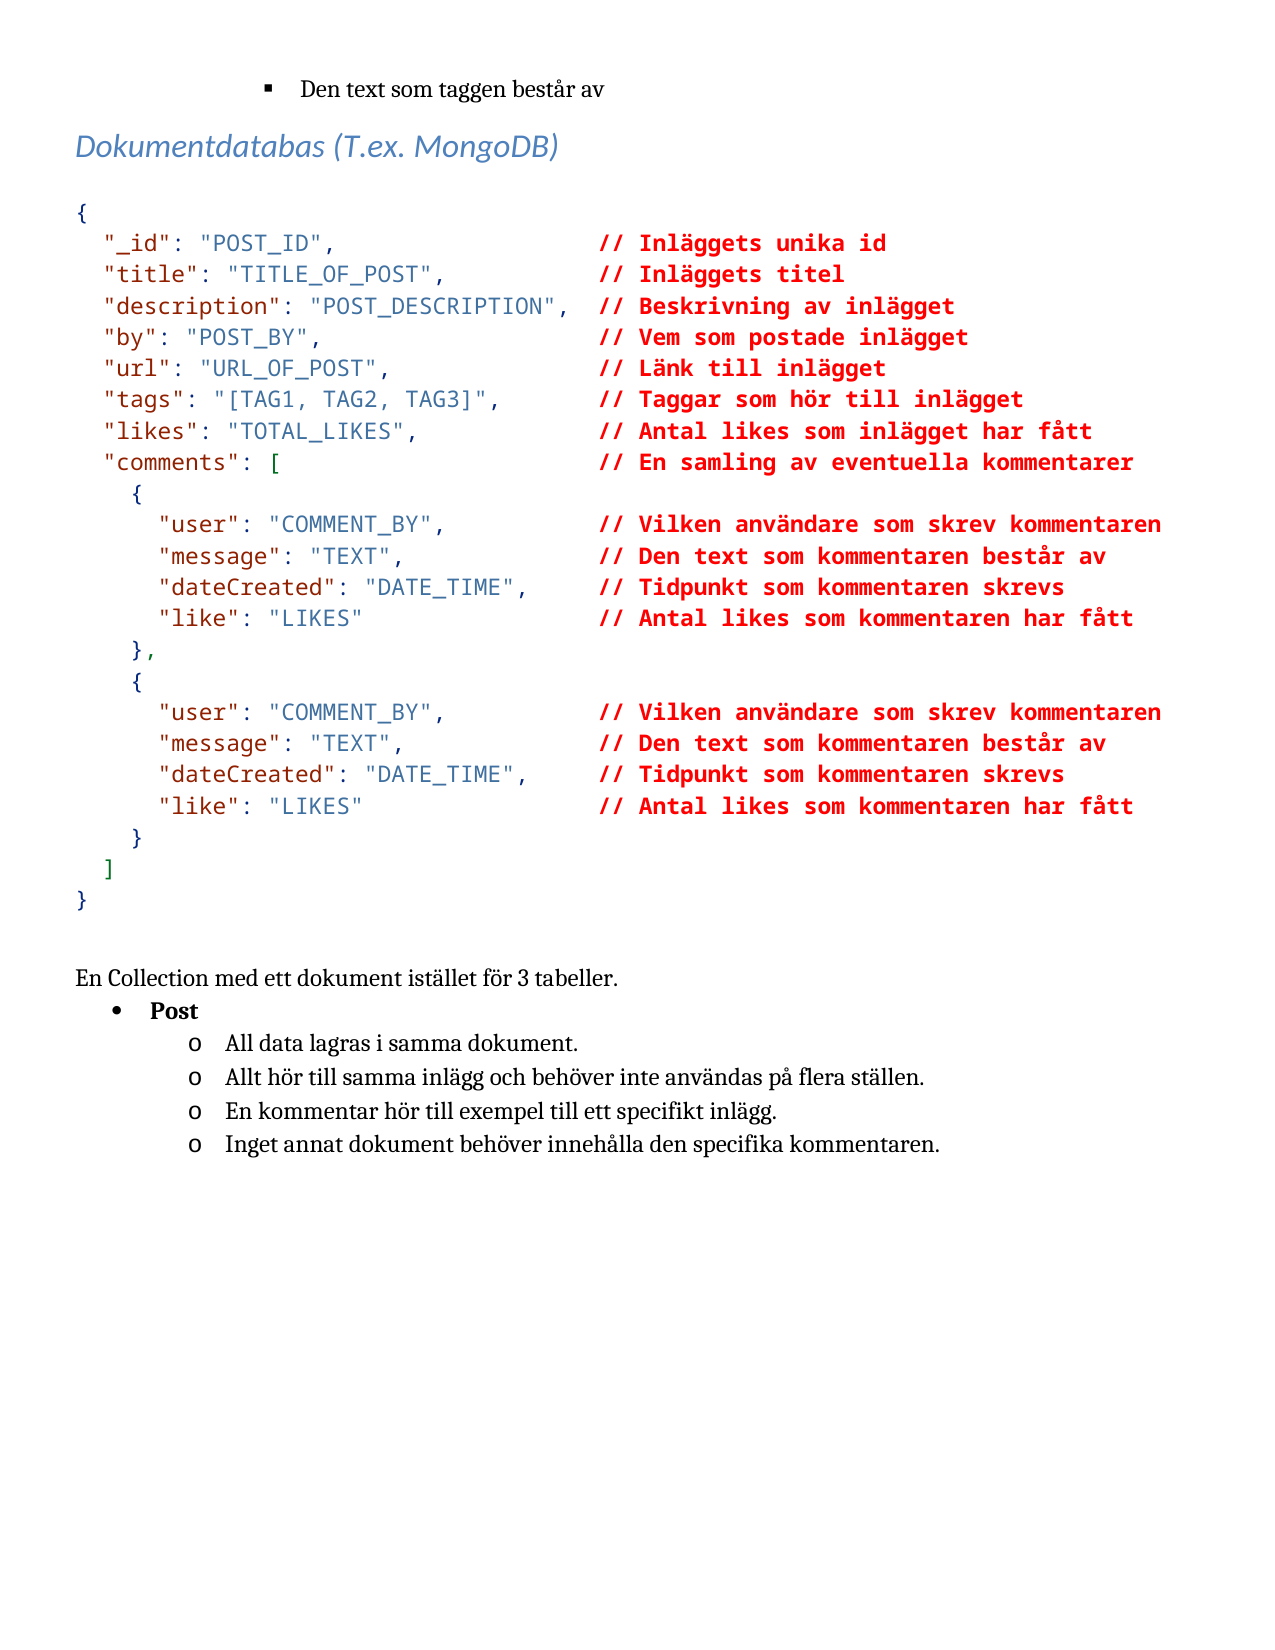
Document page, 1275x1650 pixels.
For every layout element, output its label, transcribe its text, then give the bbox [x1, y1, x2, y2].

text En Collection med ett dokument istället för 3 tabeller. [75, 964, 1200, 993]
list Inget annat dokument behöver innehålla den specifika kommentaren. [187, 1130, 1200, 1160]
list Post [112, 997, 1200, 1025]
text { "_id": "POST_ID", // Inläggets unika id "title": "TITLE_OF_POST", // Inläggets titel "description": "POST_DESCRIPTION", // Beskrivning av inlägget "by": "POST_BY", // Vem som postade inlägget "url": "URL_OF_POST", // Länk till inlägget "tags": "[TAG1, TAG2, TAG3]", // Taggar som hör till inlägget "likes": "TOTAL_LIKES", // Antal likes som inlägget har fått "comments": [ // En samling av eventuella kommentarer { "user": "COMMENT_BY", // Vilken användare som skrev kommentaren "message": "TEXT", // Den text som kommentaren består av "dateCreated": "DATE_TIME", // Tidpunkt som kommentaren skrevs "like": "LIKES" // Antal likes som kommentaren har fått }, { "user": "COMMENT_BY", // Vilken användare som skrev kommentaren "message": "TEXT", // Den text som kommentaren består av "dateCreated": "DATE_TIME", // Tidpunkt som kommentaren skrevs "like": "LIKES" // Antal likes som kommentaren har fått } ] } [75, 196, 1200, 943]
list All data lagras i samma dokument. [187, 1029, 1200, 1059]
list Allt hör till samma inlägg och behöver inte användas på flera ställen. [187, 1063, 1200, 1093]
list Den text som taggen består av [262, 75, 1200, 104]
subtitle Dokumentdatabas (T.ex. MongoDB) [75, 124, 1200, 196]
list En kommentar hör till exempel till ett specifikt inlägg. [187, 1097, 1200, 1127]
